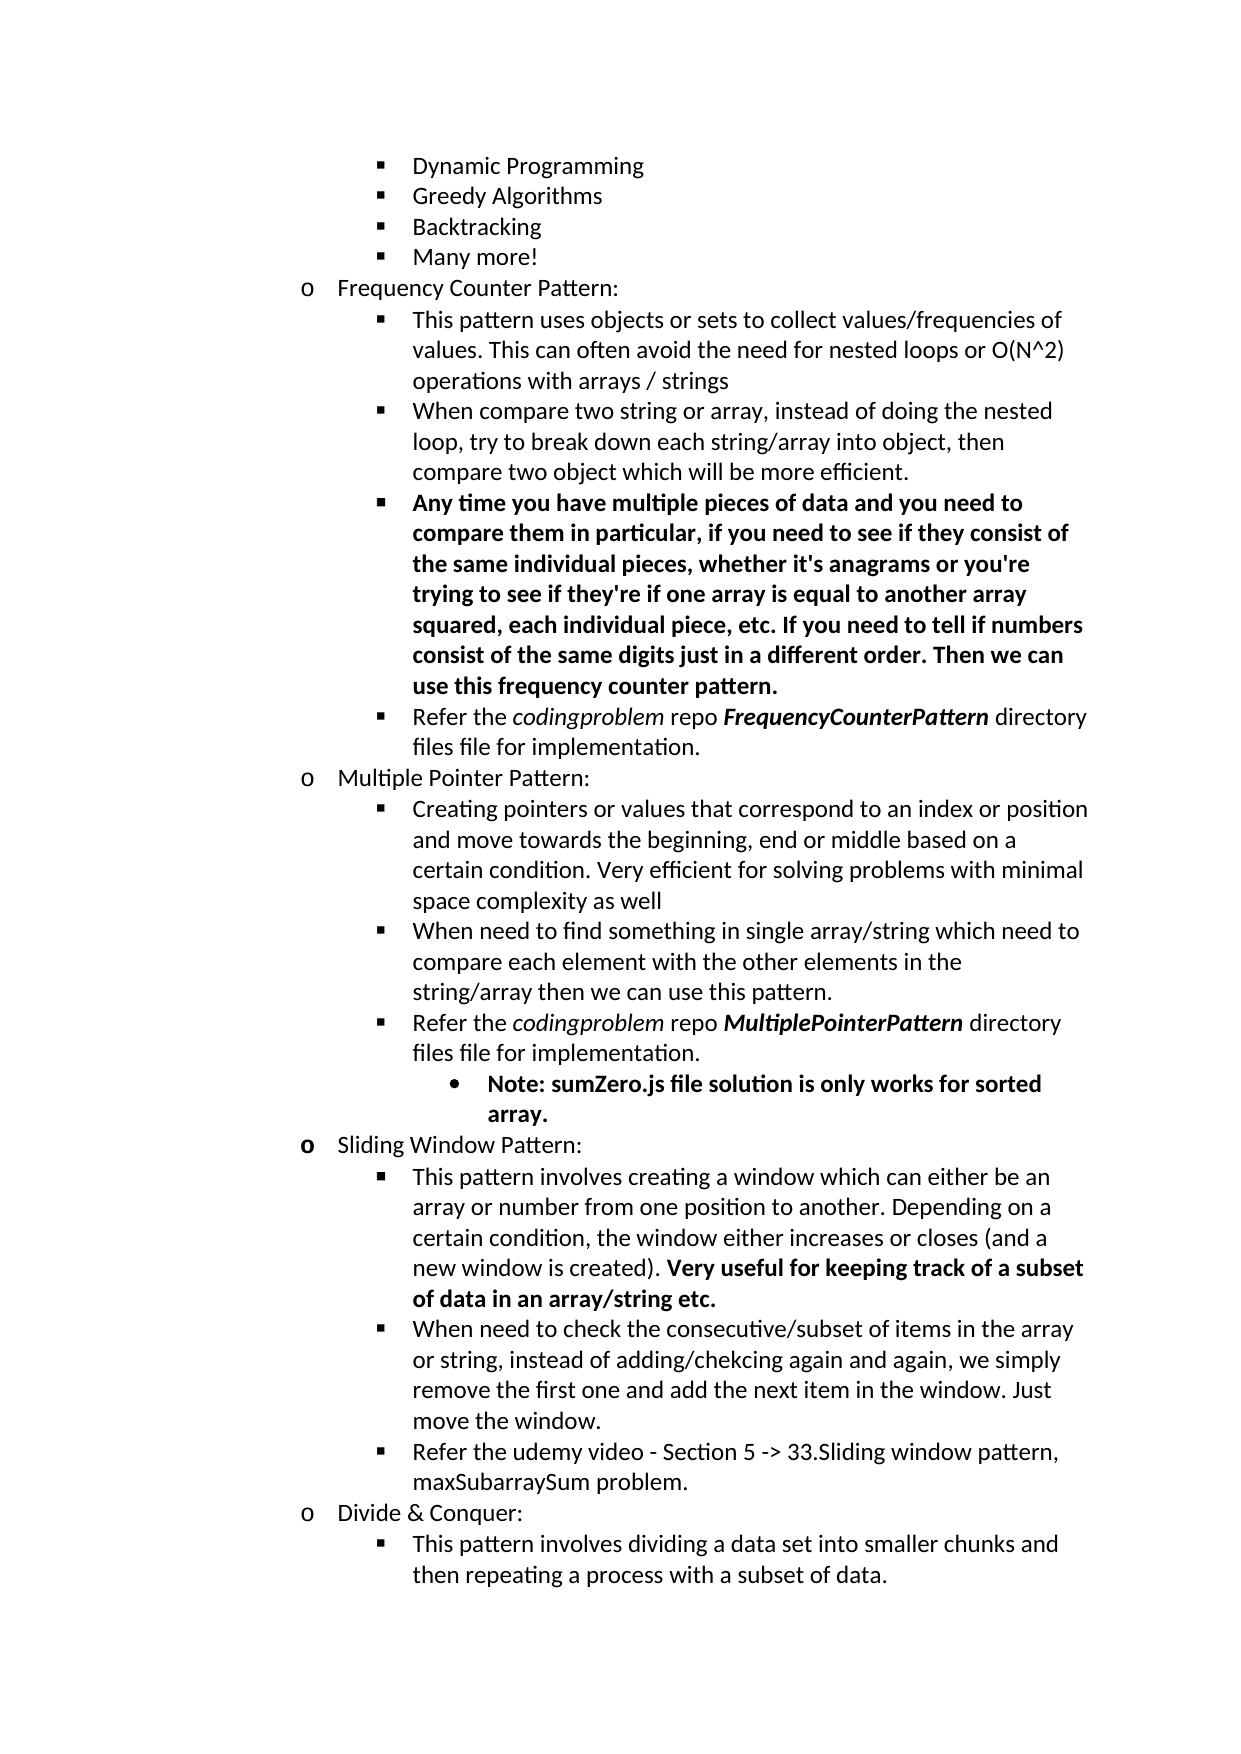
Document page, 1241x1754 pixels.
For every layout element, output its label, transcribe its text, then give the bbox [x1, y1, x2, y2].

list Backtracking [375, 211, 1090, 242]
list When compare two string or array, instead of doing the nested loop, try to break down each string/array into object, then compare two object which will be more efficient. [375, 395, 1090, 487]
list When need to find something in single array/string which need to compare each element with the other elements in the string/array then we can use this pattern. [375, 916, 1090, 1007]
list This pattern uses objects or sets to collect values/frequencies of values. This can often avoid the need for nested loops or O(N^2) operations with arrays / strings [375, 304, 1090, 395]
list Refer the codingproblem repo MultiplePointerPattern directory files file for implementation. [375, 1007, 1090, 1068]
list Creating pointers or values that correspond to an index or position and move towards the beginning, end or middle based on a certain condition. Very efficient for solving problems with minimal space complexity as well [375, 793, 1090, 916]
list Greedy Algorithms [375, 181, 1090, 211]
list Divide & Conquer: [300, 1497, 1090, 1528]
list Any time you have multiple pieces of data and you need to compare them in particular, if you need to see if they consist of the same individual pieces, whether it's anagrams or you're trying to see if they're if one array is equal to another array squared, each individual piece, etc. If you need to tell if numbers consist of the same digits just in a different order. Then we can use this frequency counter pattern. [375, 487, 1090, 701]
list Dynamic Programming [375, 150, 1090, 181]
list Refer the udemy video - Section 5 -> 33.Sliding window pattern, maxSubarraySum problem. [375, 1436, 1090, 1497]
list This pattern involves dividing a data set into smaller chunks and then repeating a process with a subset of data. [375, 1528, 1090, 1589]
list When need to check the consecutive/subset of items in the array or string, instead of adding/chekcing again and again, we simply remove the first one and add the next item in the window. Just move the window. [375, 1313, 1090, 1436]
list Many more! [375, 242, 1090, 272]
list This pattern involves creating a window which can either be an array or number from one position to another. Depending on a certain condition, the window either increases or closes (and a new window is created). Very useful for keeping track of a subset of data in an array/string etc. [375, 1161, 1090, 1313]
list Note: sumZero.js file solution is only works for sorted array. [450, 1068, 1090, 1129]
list Sliding Window Pattern: [300, 1129, 1090, 1161]
list Frequency Counter Pattern: [300, 272, 1090, 304]
list Refer the codingproblem repo FrequencyCounterPattern directory files file for implementation. [375, 701, 1090, 762]
list Multiple Pointer Pattern: [300, 762, 1090, 793]
